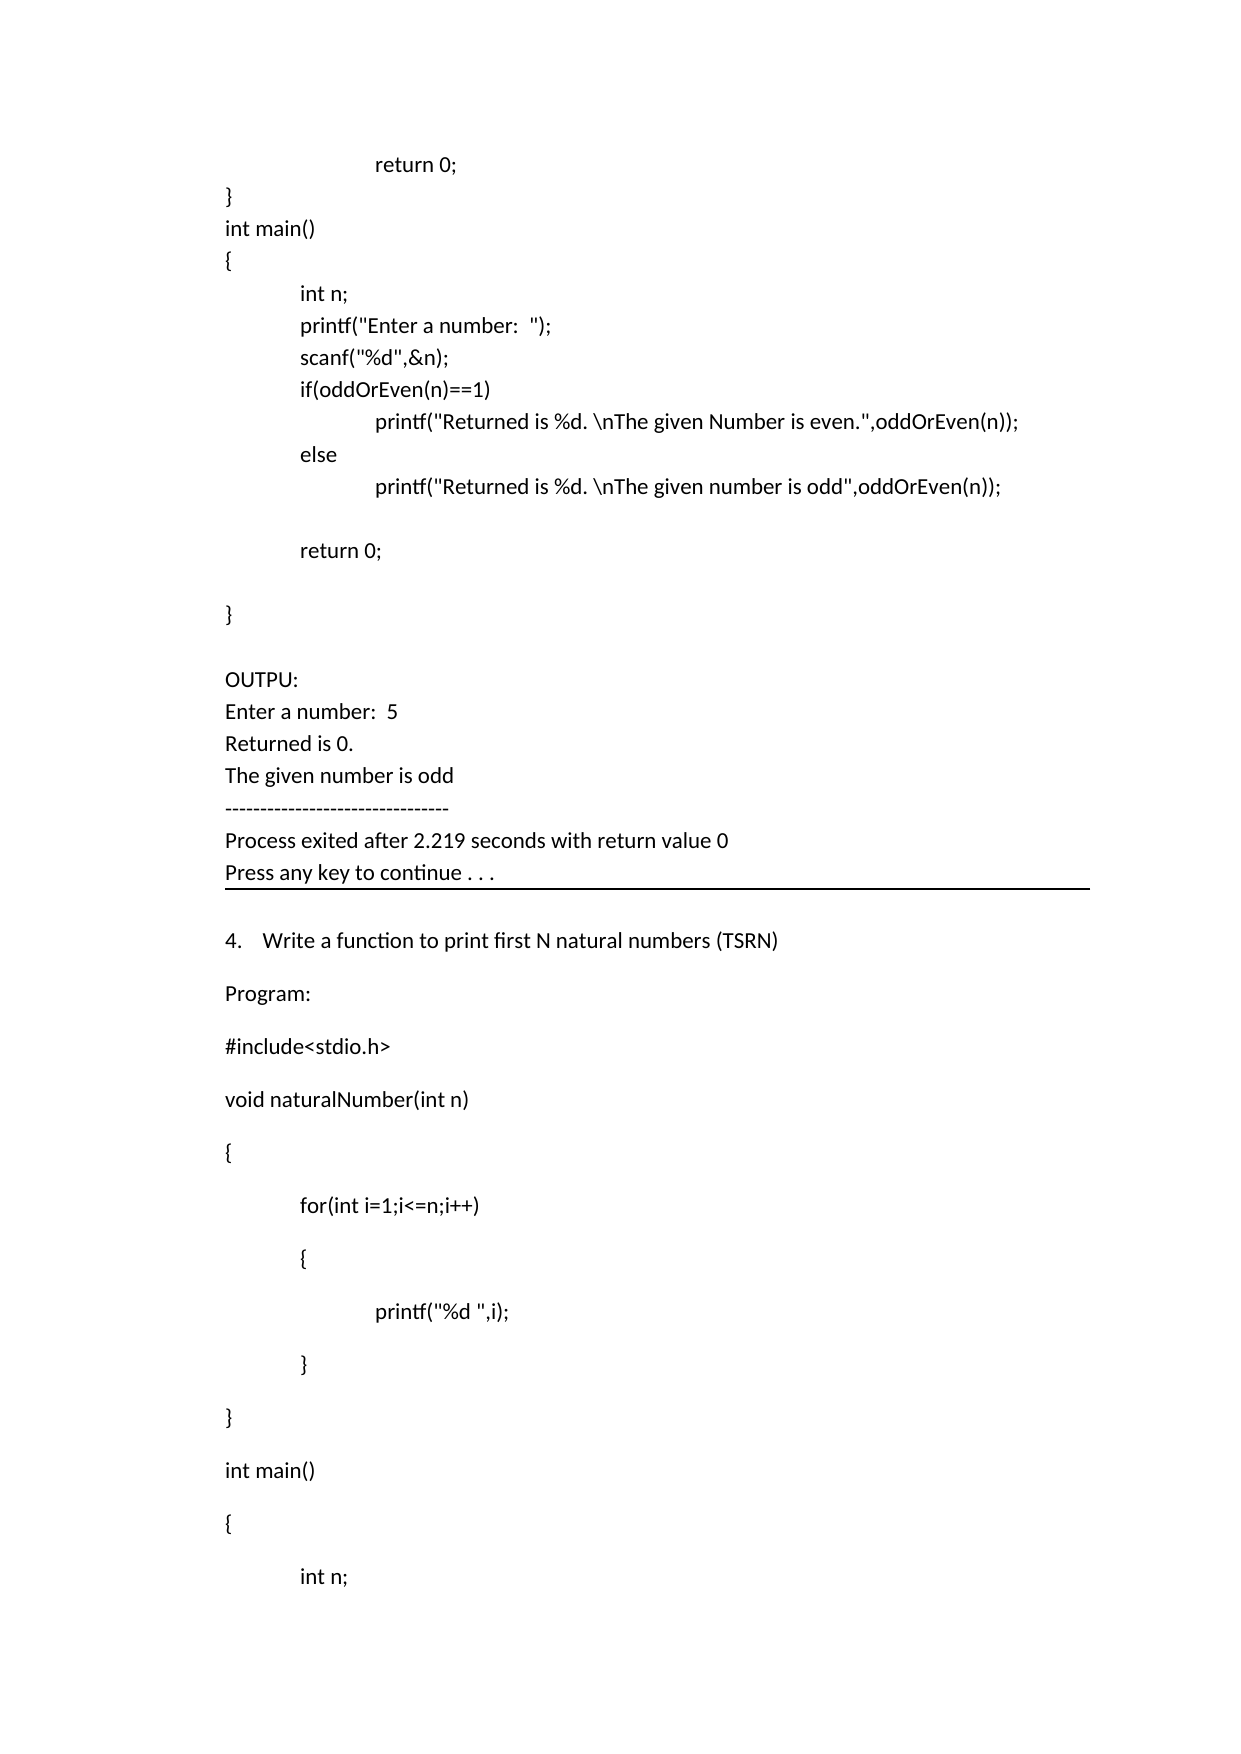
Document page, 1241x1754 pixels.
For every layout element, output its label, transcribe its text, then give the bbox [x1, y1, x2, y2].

text Program: [225, 979, 1090, 1007]
list -------------------------------- [225, 794, 1090, 822]
list if(oddOrEven(n)==1) [225, 375, 1090, 403]
text { [225, 1509, 1090, 1537]
text #include<stdio.h> [225, 1032, 1090, 1060]
list printf("Returned is %d. \nThe given Number is even.",oddOrEven(n)); [225, 407, 1090, 436]
list Enter a number: 5 [225, 697, 1090, 725]
list printf("Returned is %d. \nThe given number is odd",oddOrEven(n)); [225, 472, 1090, 500]
text int n; [225, 1562, 1090, 1590]
list return 0; [225, 536, 1090, 564]
list { [225, 247, 1090, 274]
list The given number is odd [225, 762, 1090, 789]
list else [225, 440, 1090, 468]
list printf("Enter a number: "); [225, 311, 1090, 339]
text } [225, 1403, 1090, 1431]
list Write a function to print first N natural numbers (TSRN) [225, 926, 1090, 954]
list } [225, 601, 1090, 629]
list int n; [225, 279, 1090, 307]
list } [225, 182, 1090, 210]
text { [225, 1244, 1090, 1272]
list scanf("%d",&n); [225, 343, 1090, 371]
list Press any key to continue . . . [225, 858, 1090, 888]
list int main() [225, 214, 1090, 242]
text for(int i=1;i<=n;i++) [225, 1191, 1090, 1219]
text } [225, 1350, 1090, 1378]
text printf("%d ",i); [225, 1297, 1090, 1325]
list Returned is 0. [225, 729, 1090, 757]
list Process exited after 2.219 seconds with return value 0 [225, 826, 1090, 854]
text void naturalNumber(int n) [225, 1085, 1090, 1113]
list return 0; [225, 150, 1090, 178]
list OUTPU: [225, 665, 1090, 693]
text int main() [225, 1456, 1090, 1484]
text { [225, 1138, 1090, 1166]
